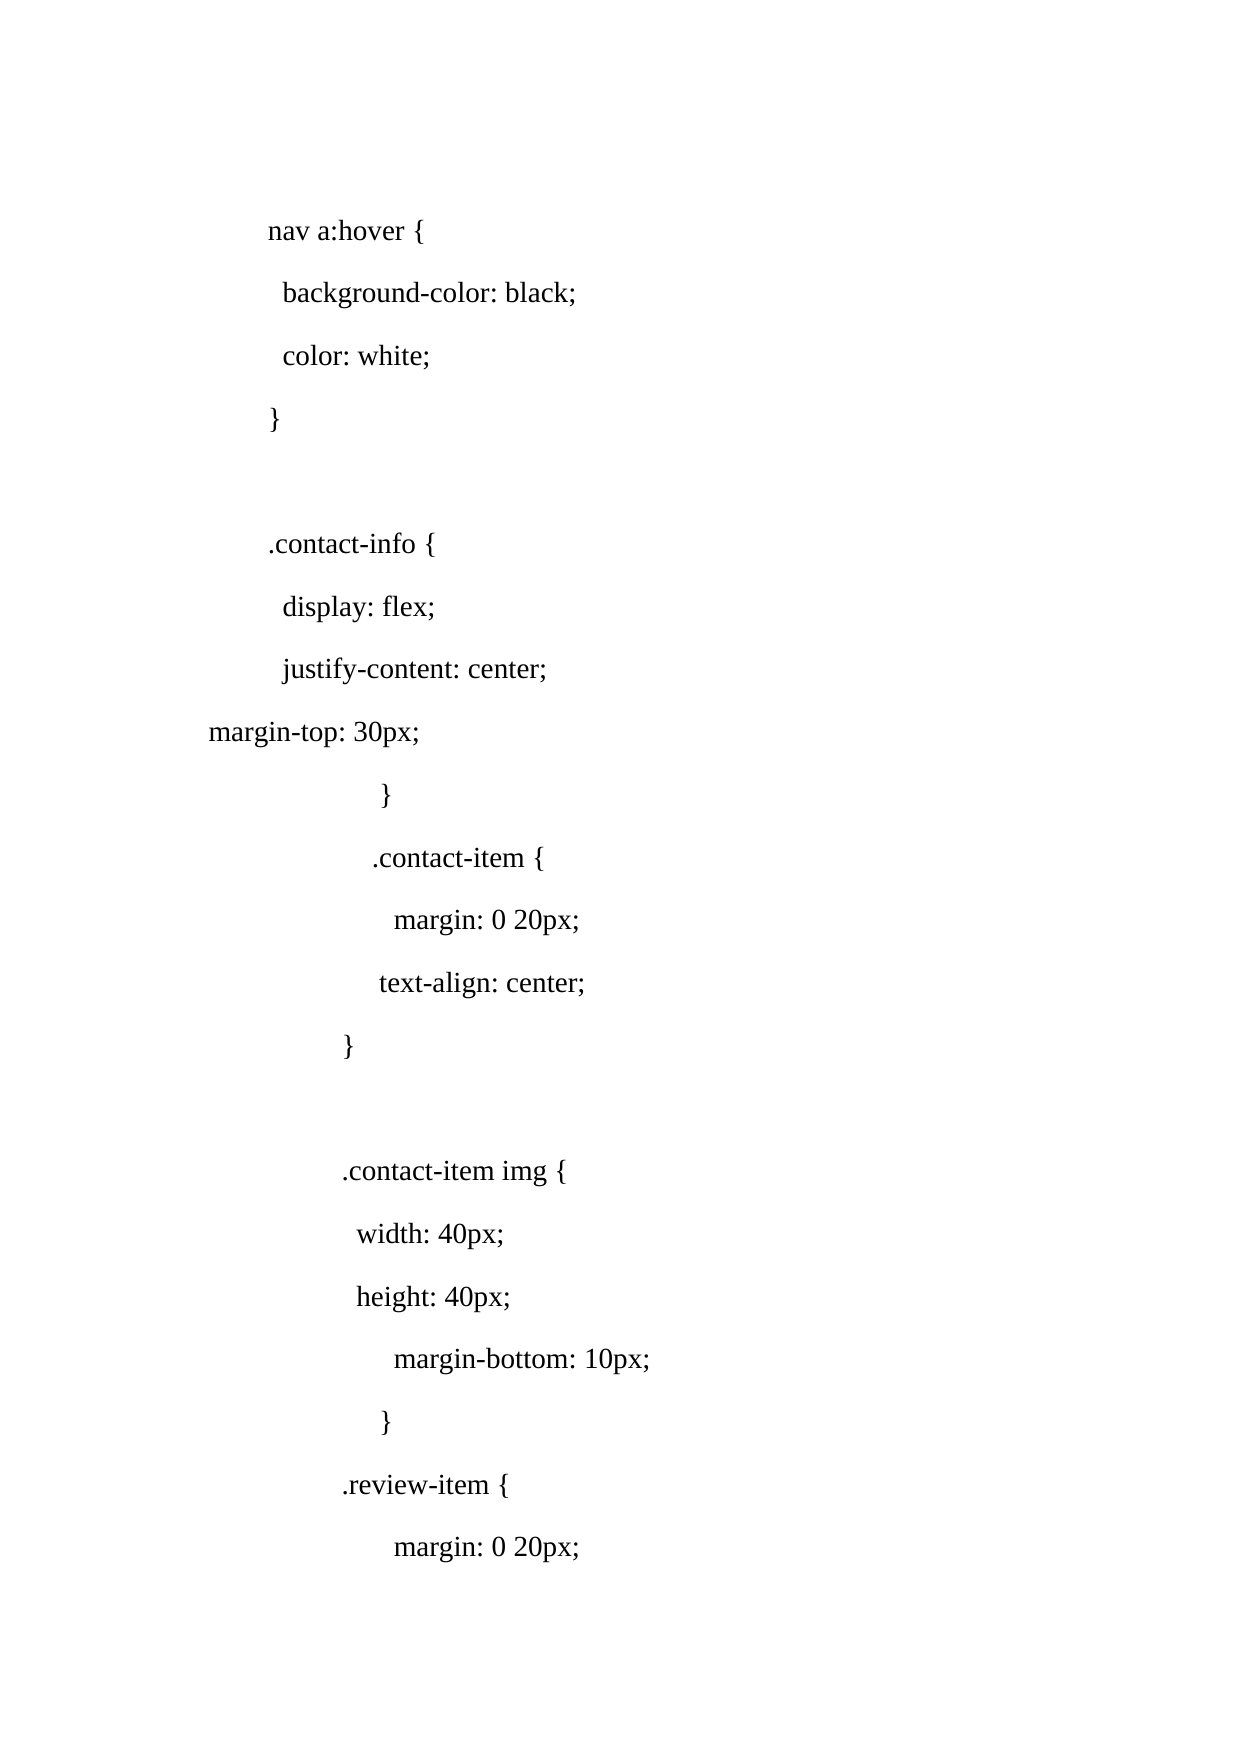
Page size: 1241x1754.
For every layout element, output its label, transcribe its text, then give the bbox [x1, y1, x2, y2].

text } [335, 1404, 1090, 1438]
text margin-top: 30px; [150, 714, 1090, 748]
text .review-item { [298, 1467, 1090, 1500]
text color: white; [224, 338, 1090, 372]
text text-align: center; [335, 965, 1090, 999]
text margin-bottom: 10px; [335, 1341, 1090, 1375]
text margin: 0 20px; [335, 902, 1090, 936]
text margin: 0 20px; [335, 1529, 1090, 1563]
text width: 40px; [298, 1216, 1090, 1249]
text .contact-info { [224, 526, 1090, 560]
text .contact-item { [335, 840, 1090, 873]
text height: 40px; [298, 1279, 1090, 1312]
text .contact-item img { [298, 1153, 1090, 1187]
text display: flex; [224, 589, 1090, 622]
text } [224, 401, 1090, 434]
text } [335, 777, 1090, 811]
text justify-content: center; [224, 652, 1090, 685]
text nav a:hover { [224, 213, 1090, 246]
text } [298, 1028, 1090, 1061]
text background-color: black; [224, 275, 1090, 309]
